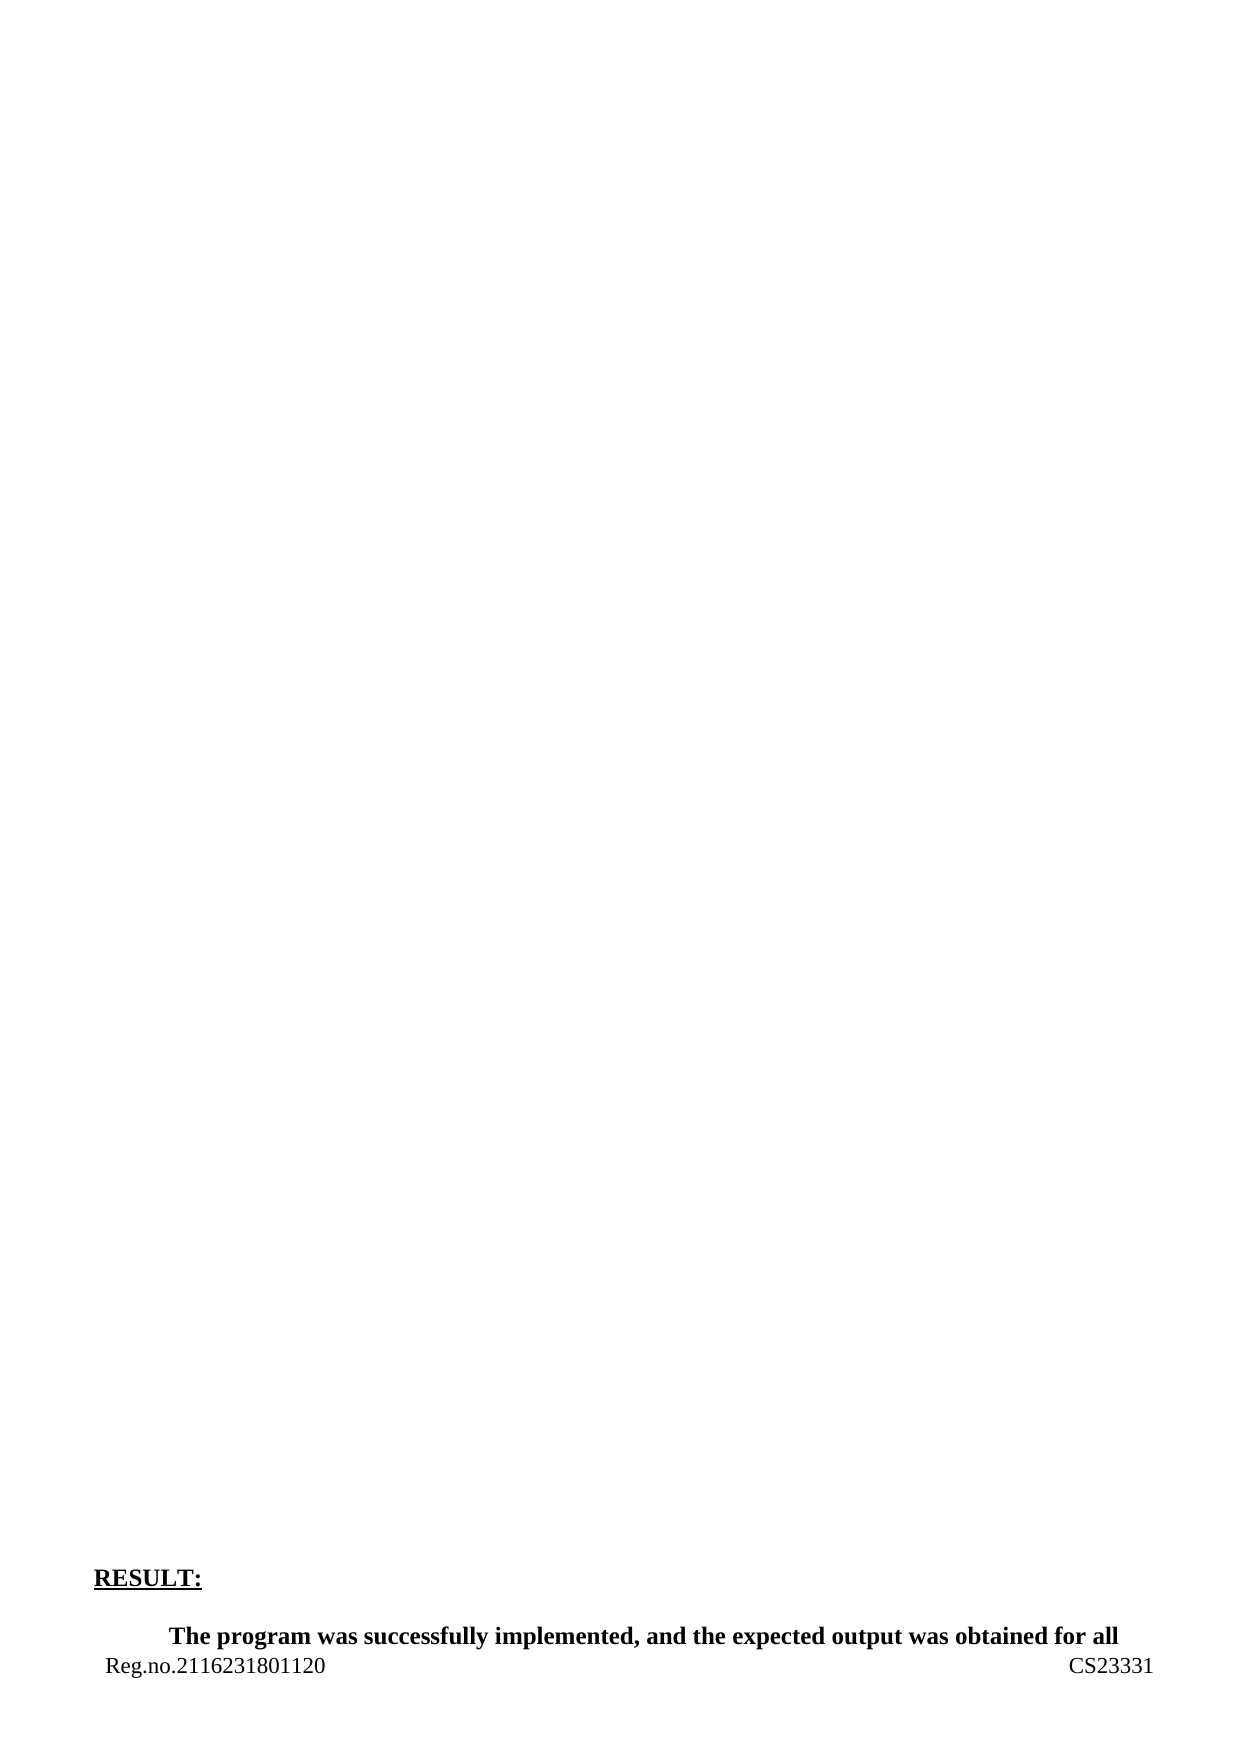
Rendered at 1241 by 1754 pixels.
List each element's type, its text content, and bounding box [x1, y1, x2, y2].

text RESULT: [94, 1563, 1155, 1592]
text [94, 1621, 1155, 1650]
